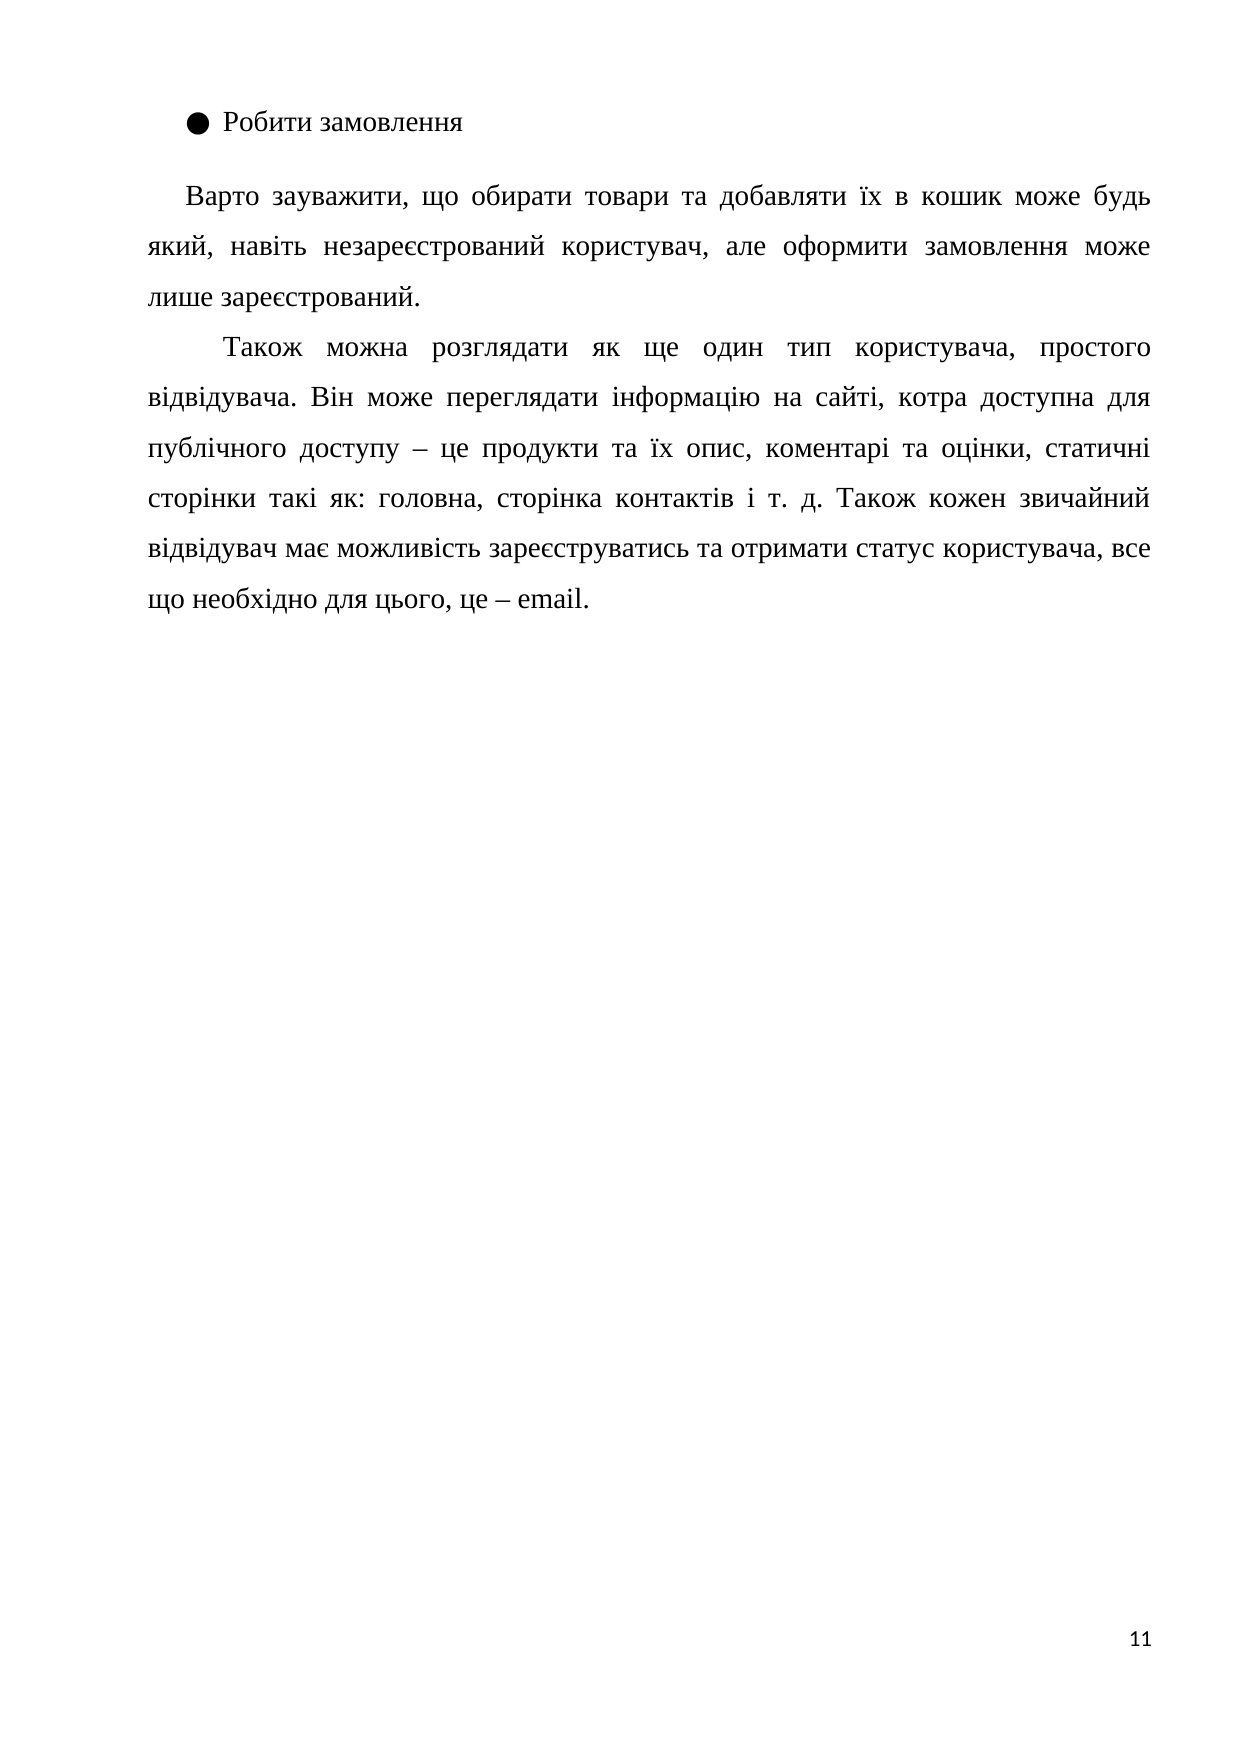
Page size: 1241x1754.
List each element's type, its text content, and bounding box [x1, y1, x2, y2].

list Робити замовлення [185, 88, 1152, 148]
text Варто зауважити, що обирати товари та добавляти їх в кошик може будь який, навіть незареєстрований користувач, але оформити замовлення може лише зареєстрований. [148, 178, 1152, 312]
text Також можна розглядати як ще один тип користувача, простого відвідувача. Він може переглядати інформацію на сайті, котра доступна для публічного доступу – це продукти та їх опис, коментарі та оцінки, статичні сторінки такі як: головна, сторінка контактів і т. д. Також кожен звичайний відвідувач має можливість зареєструватись та отримати статус користувача, все що необхідно для цього, це – email. [148, 329, 1152, 614]
